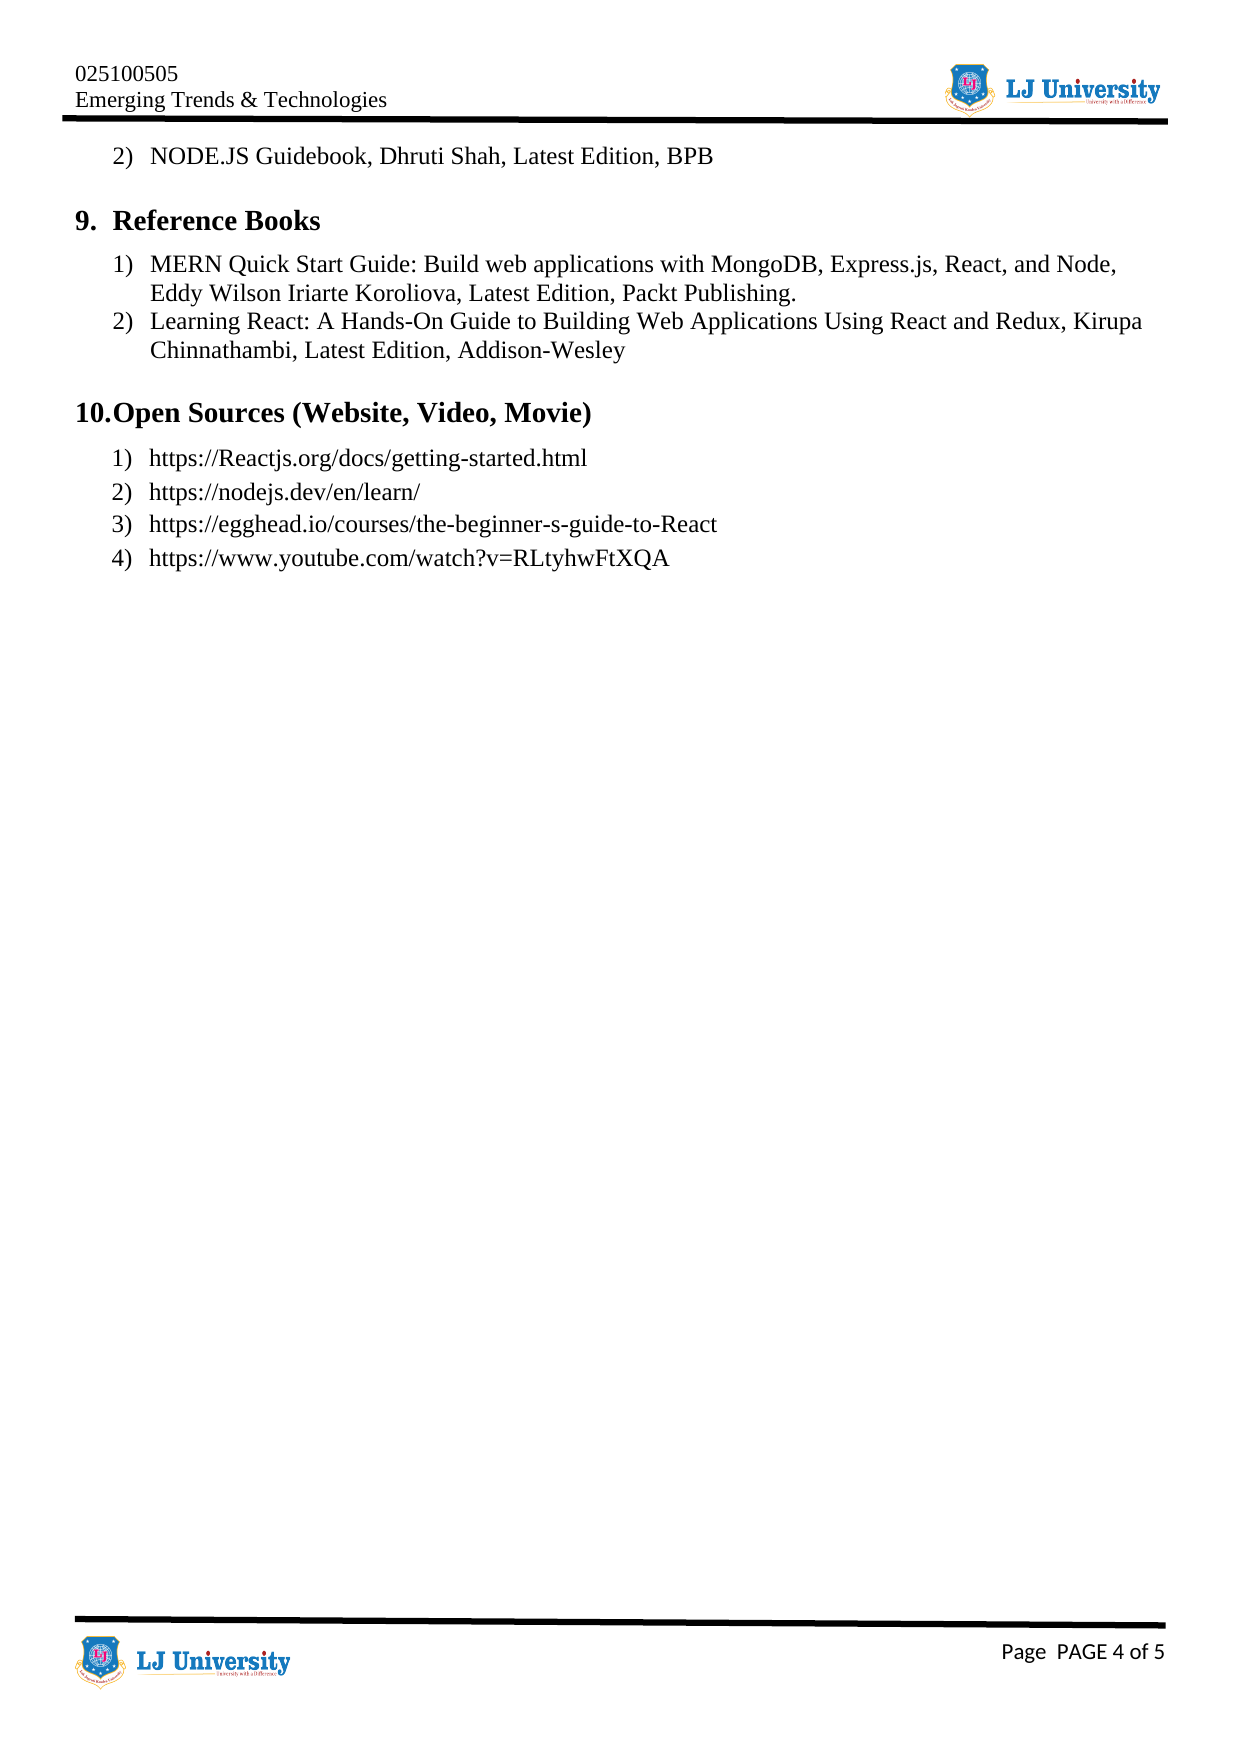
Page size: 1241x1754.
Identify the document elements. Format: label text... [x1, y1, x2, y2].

picture [75, 1636, 291, 1690]
list https://egghead.io/courses/the-beginner-s-guide-to-React [111, 509, 1165, 538]
list https://Reactjs.org/docs/getting-started.html [111, 443, 1165, 472]
picture [945, 64, 1161, 118]
list MERN Quick Start Guide: Build web applications with MongoDB, Express.js, React, and Node, Eddy Wilson Iriarte Koroliova, Latest Edition, Packt Publishing. [112, 249, 1165, 306]
list Reference Books [75, 203, 1165, 236]
list Open Sources (Website, Video, Movie) [75, 395, 1165, 428]
list https://nodejs.dev/en/learn/ [111, 477, 1165, 505]
list https://www.youtube.com/watch?v=RLtyhwFtXQA [111, 543, 1165, 571]
list NODE.JS Guidebook, Dhruti Shah, Latest Edition, BPB [112, 141, 1153, 169]
list Learning React: A Hands-On Guide to Building Web Applications Using React and Redux, Kirupa Chinnathambi, Latest Edition, Addison-Wesley [112, 306, 1165, 364]
